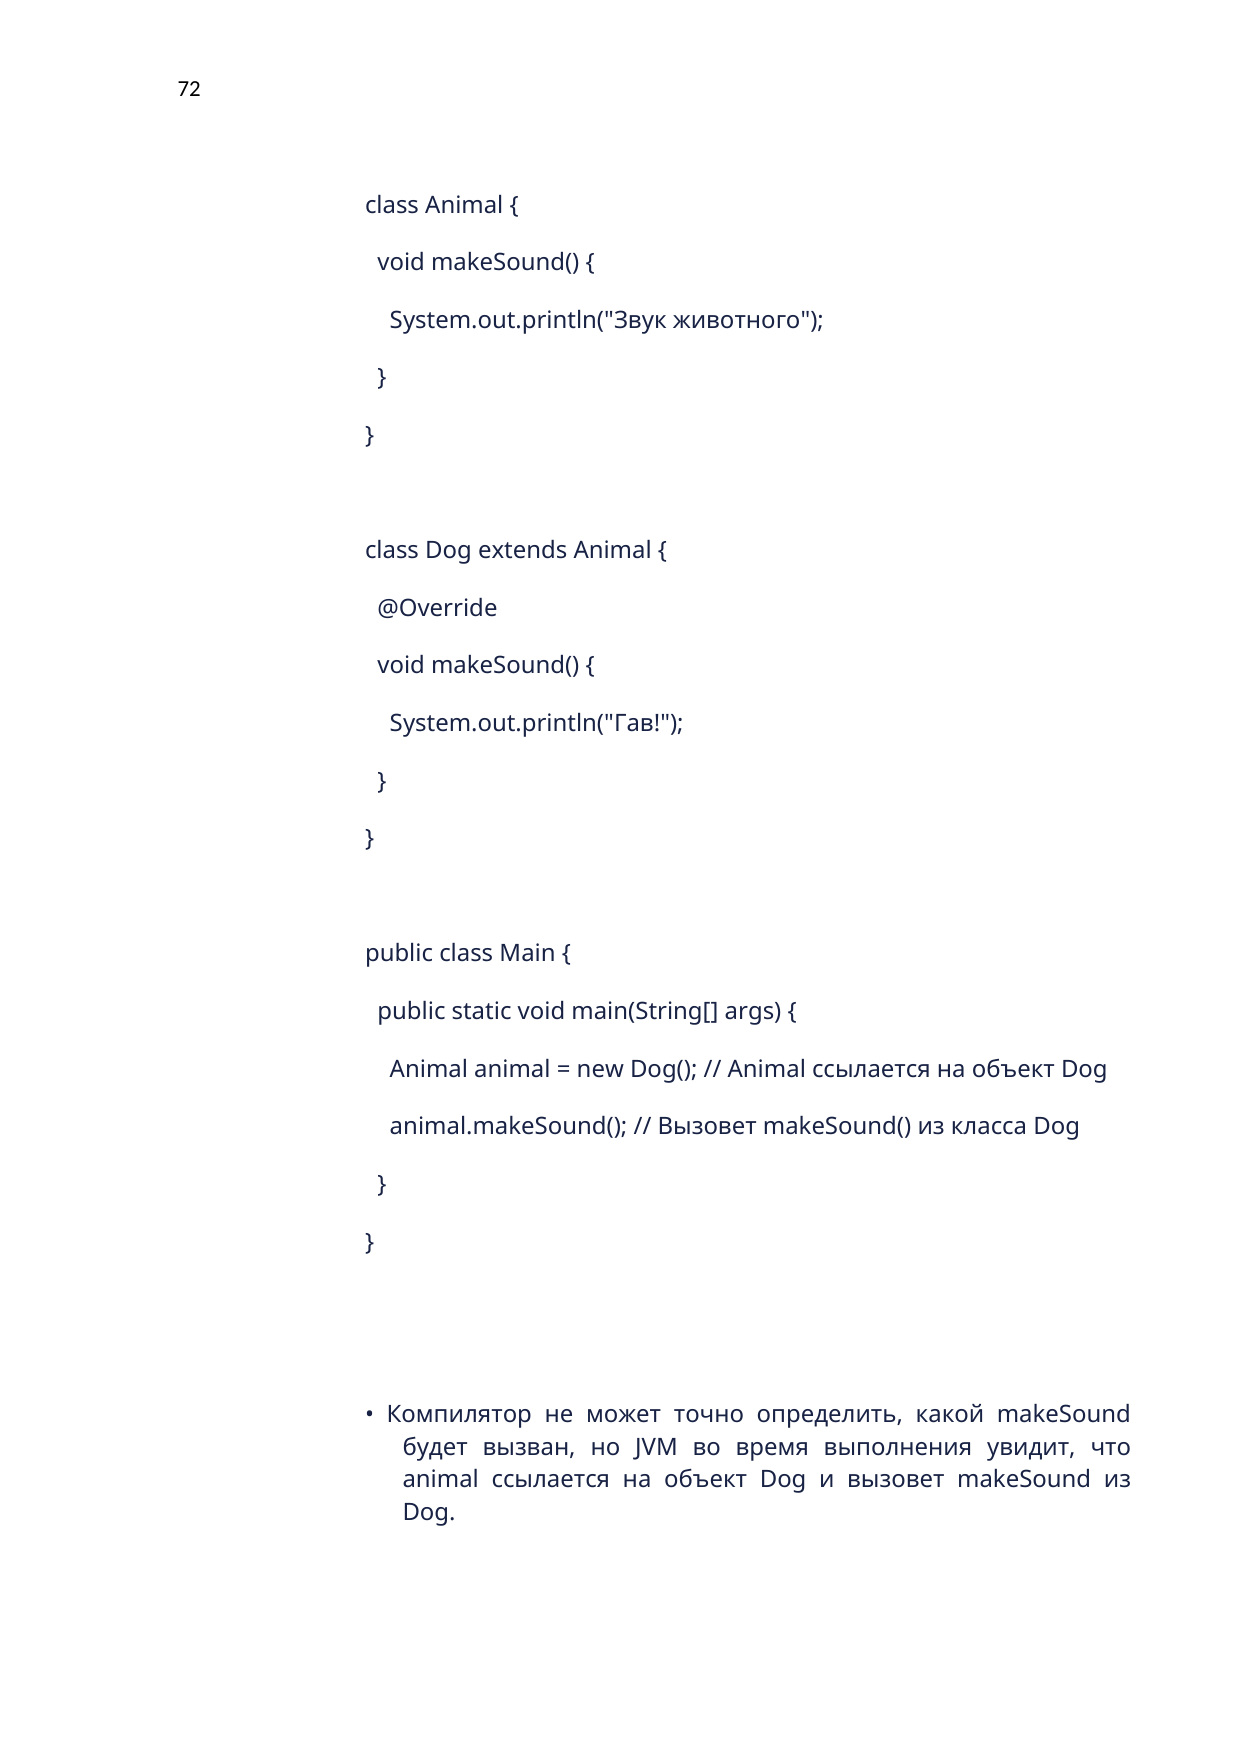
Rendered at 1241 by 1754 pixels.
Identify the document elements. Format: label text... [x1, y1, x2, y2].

list } [365, 763, 1132, 796]
list } [365, 821, 1132, 854]
list Animal animal = new Dog(); // Animal ссылается на объект Dog [365, 1051, 1132, 1084]
list System.out.println("Гав!"); [365, 706, 1132, 738]
list class Dog extends Animal { [365, 533, 1132, 566]
list animal.makeSound(); // Вызовет makeSound() из класса Dog [365, 1109, 1132, 1142]
list void makeSound() { [365, 245, 1132, 278]
list • Компилятор не может точно определить, какой makeSound будет вызван, но JVM во время выполнения увидит, что animal ссылается на объект Dog и вызовет makeSound из Dog. [365, 1397, 1132, 1527]
list System.out.println("Звук животного"); [365, 303, 1132, 335]
list } [365, 1167, 1132, 1199]
list void makeSound() { [365, 648, 1132, 681]
list public static void main(String[] args) { [365, 994, 1132, 1026]
list @Override [365, 591, 1132, 623]
list } [365, 418, 1132, 450]
list class Animal { [365, 187, 1132, 220]
list } [365, 1224, 1132, 1257]
list public class Main { [365, 936, 1132, 969]
list } [365, 360, 1132, 393]
